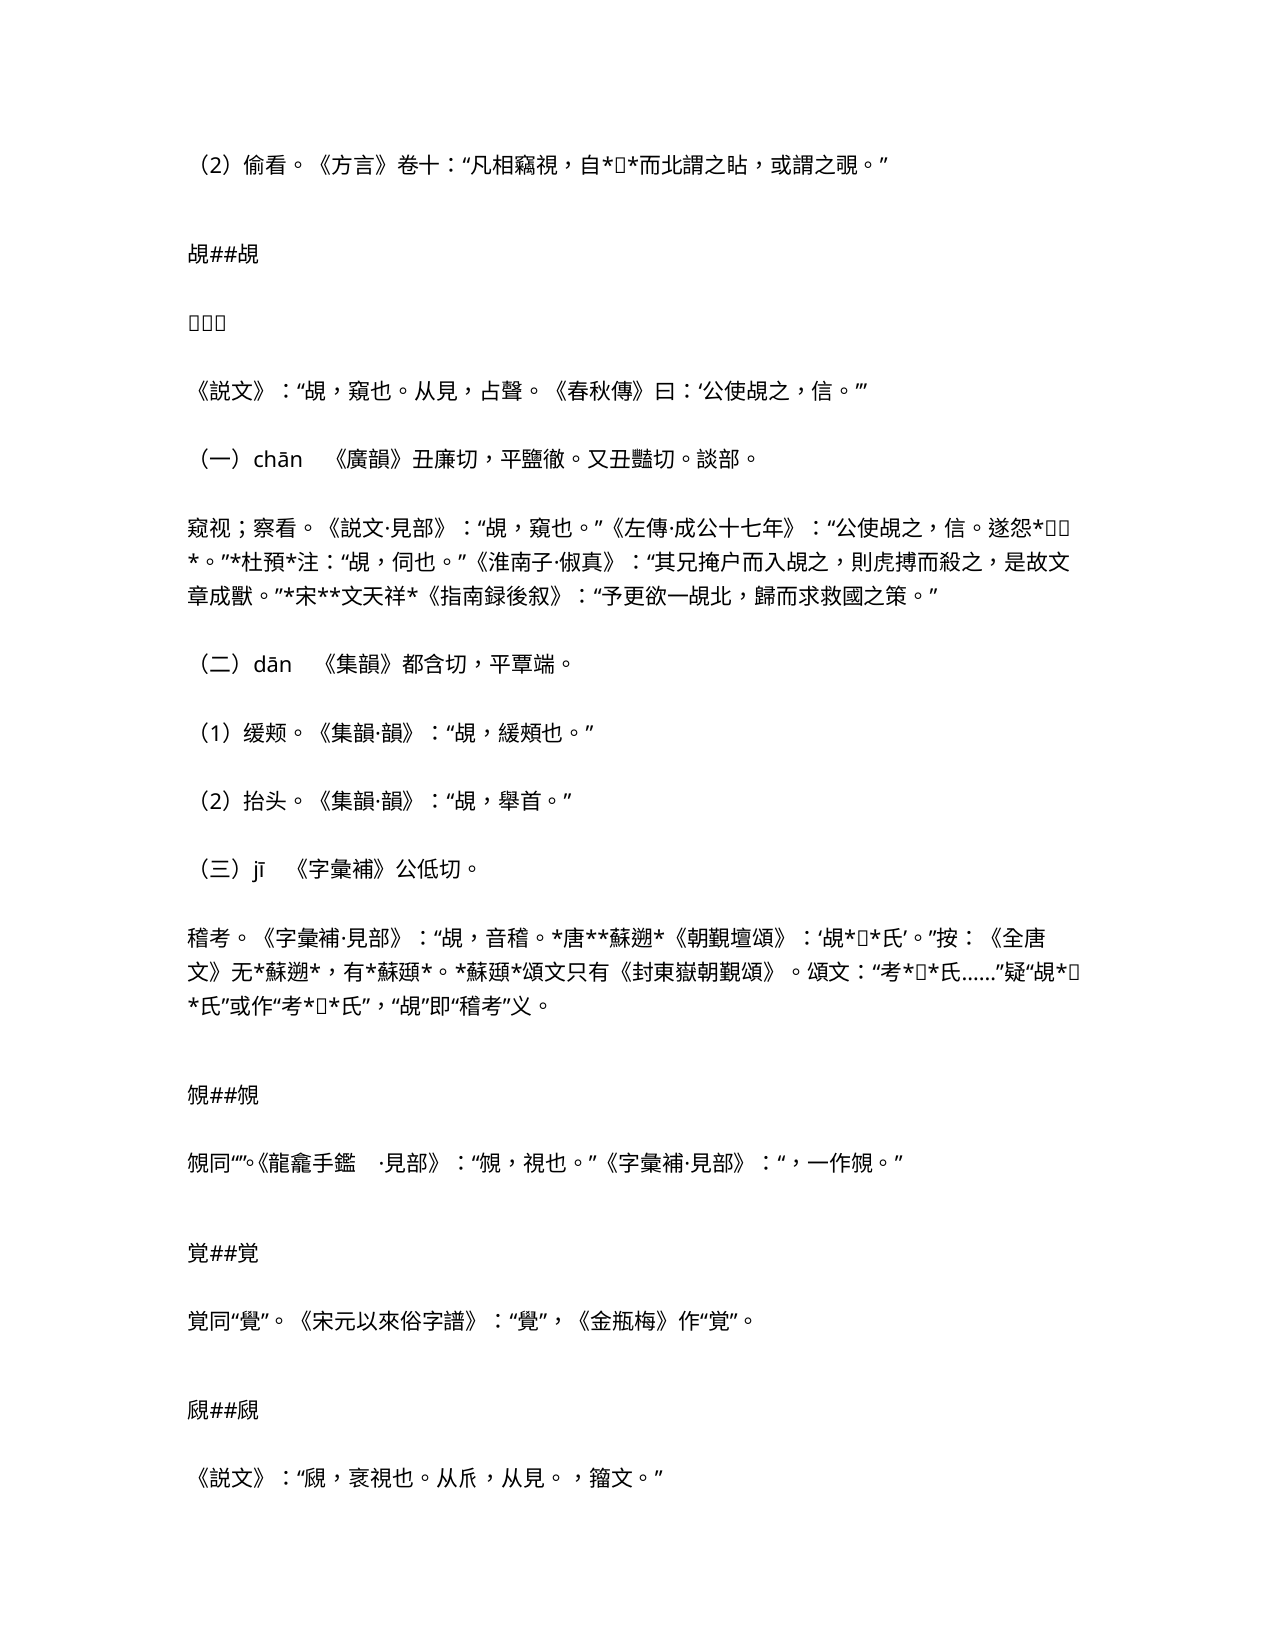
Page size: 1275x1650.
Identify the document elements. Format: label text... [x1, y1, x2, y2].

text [187, 1395, 1087, 1493]
text 覘##覘 〔觇〕 《説文》：“覘，窺也。从見，占聲。《春秋傳》曰：‘公使覘之，信。’” （一）chān 《廣韻》丑廉切，平鹽徹。又丑豔切。談部。 窥视；察看。《説文·見部》：“覘，窺也。”《左傳·成公十七年》：“公使覘之，信。遂怨*郤至*。”*杜預*注：“覘，伺也。”《淮南子·俶真》：“其兄掩户而入覘之，則虎搏而殺之，是故文章成獸。”*宋**文天祥*《指南録後叙》：“予更欲一覘北，歸而求救國之策。” （二）dān 《集韻》都含切，平覃端。 （1）缓颊。《集韻·𧟹韻》：“覘，緩頰也。” （2）抬头。《集韻·𧟹韻》：“覘，舉首。” （三）jī 《字彙補》公低切。 稽考。《字彙補·見部》：“覘，音稽。*唐**蘇遡*《朝覲壇頌》：‘覘*虞*氏’。”按：《全唐文》无*蘇遡*，有*蘇頲*。*蘇頲*頌文只有《封東嶽朝覲頌》。頌文：“考*虞*氏……”疑“覘*虞*氏”或作“考*虞*氏”，“覘”即“稽考”义。 [187, 239, 1087, 1055]
text 覙##覙 覙同“𧠝”。《龍龕手鑑·見部》：“覙，視也。”《字彙補·見部》：“𧠝，一作覙。” [187, 1080, 1087, 1212]
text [187, 150, 1087, 214]
text 覚##覚 覚同“覺”。《宋元以來俗字譜》：“覺”，《金瓶梅》作“覚”。 [187, 1237, 1087, 1370]
